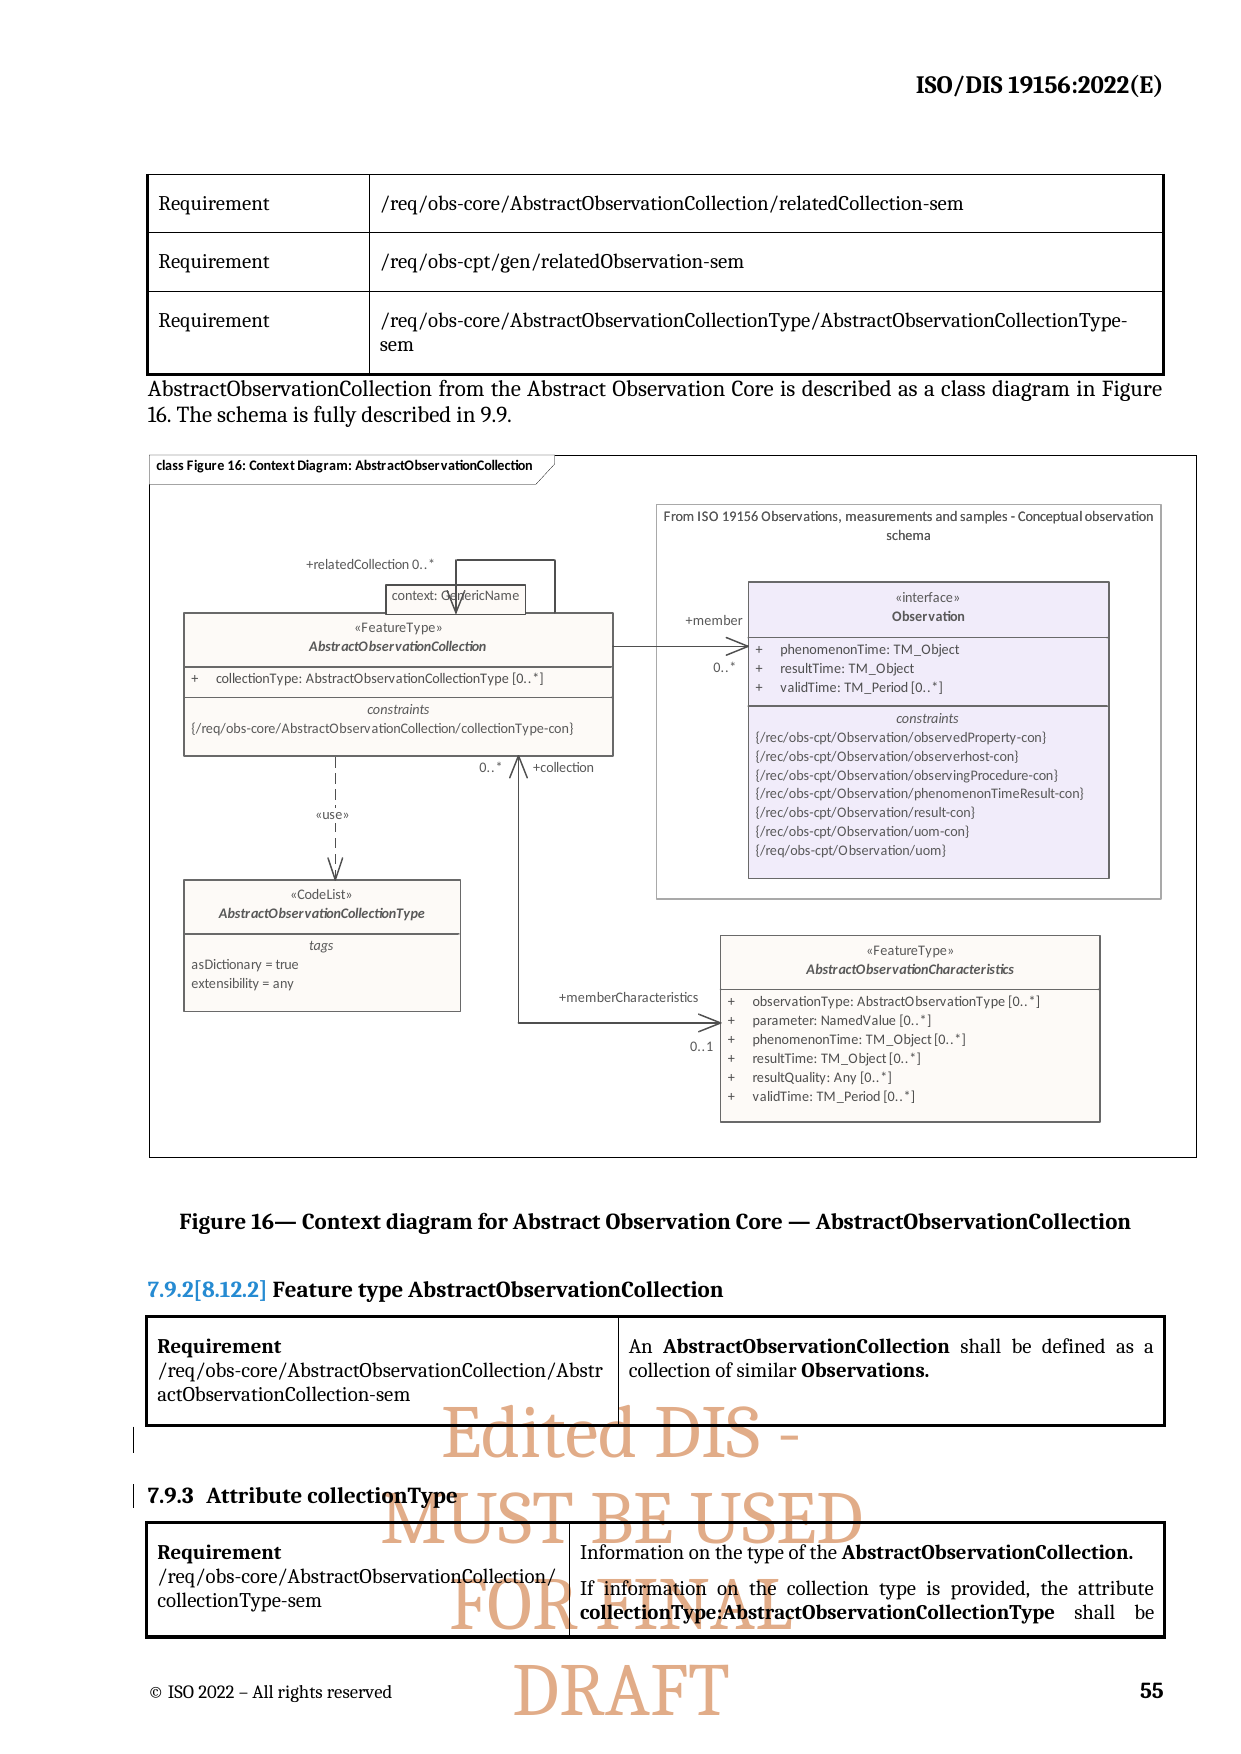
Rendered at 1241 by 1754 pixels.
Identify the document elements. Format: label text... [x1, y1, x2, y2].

table_cell Requirement [149, 233, 369, 291]
table_cell /req/obs-core/AbstractObservationCollection/relatedCollection-sem [370, 175, 1162, 232]
subtitle Attribute collectionType [148, 1484, 1163, 1508]
table_cell /req/obs-cpt/gen/relatedObservation-sem [370, 233, 1162, 291]
table_cell Requirement [149, 175, 369, 232]
table_cell /req/obs-core/AbstractObservationCollectionType/AbstractObservationCollectionType-sem [370, 292, 1162, 373]
subtitle Feature type AbstractObservationCollection [148, 1279, 1163, 1303]
text AbstractObservationCollection from the Abstract Observation Core is described as a class diagram in Figure 16. The schema is fully described in 9.9. [148, 376, 1163, 429]
title Figure 16— Context diagram for Abstract Observation Core — AbstractObservationCollection [148, 1209, 1163, 1235]
table_header An AbstractObservationCollection shall be defined as a collection of similar Observations. [619, 1318, 1163, 1423]
table_cell Requirement [149, 292, 369, 373]
table_header Requirement /req/obs-core/AbstractObservationCollection/AbstractObservationCollection-sem [148, 1318, 618, 1423]
table_header Requirement /req/obs-core/AbstractObservationCollection/collectionType-sem [148, 1524, 569, 1635]
